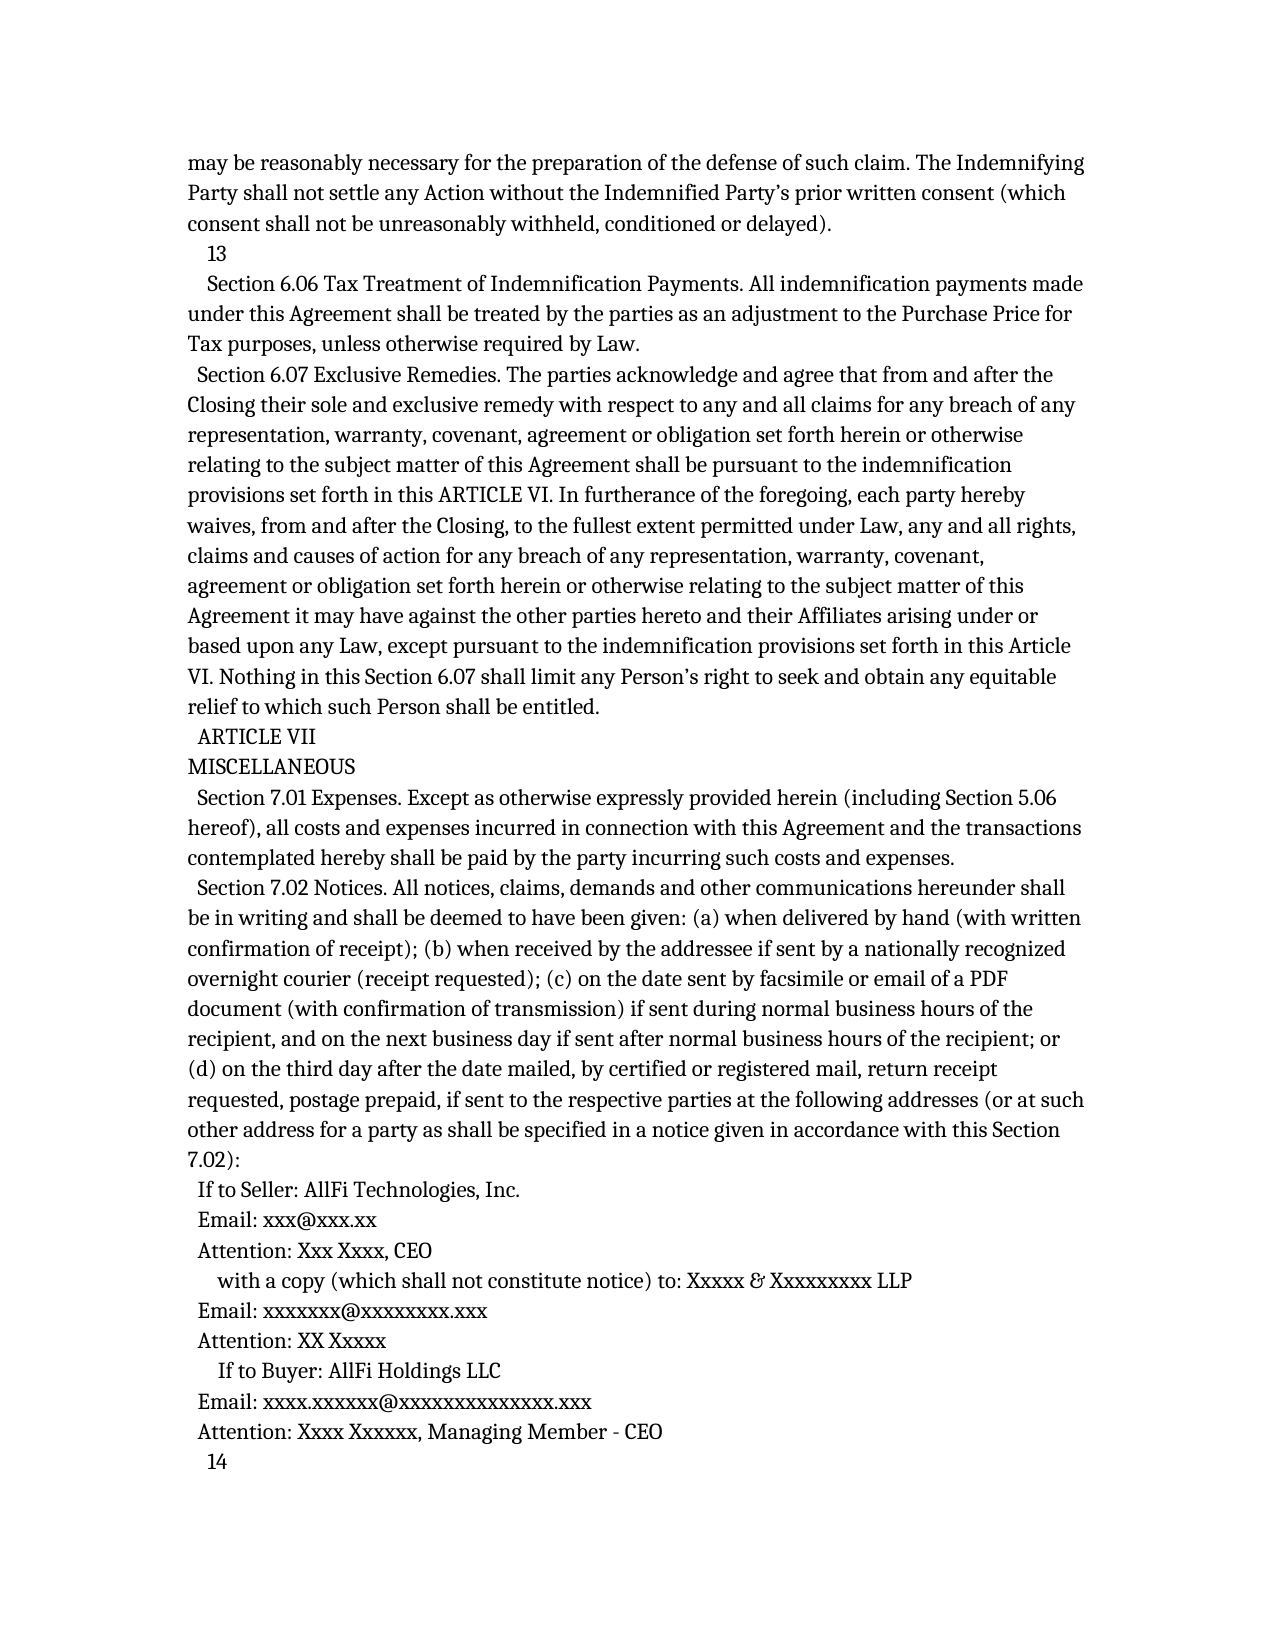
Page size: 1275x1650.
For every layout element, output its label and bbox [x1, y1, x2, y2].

text [187, 150, 1087, 1475]
